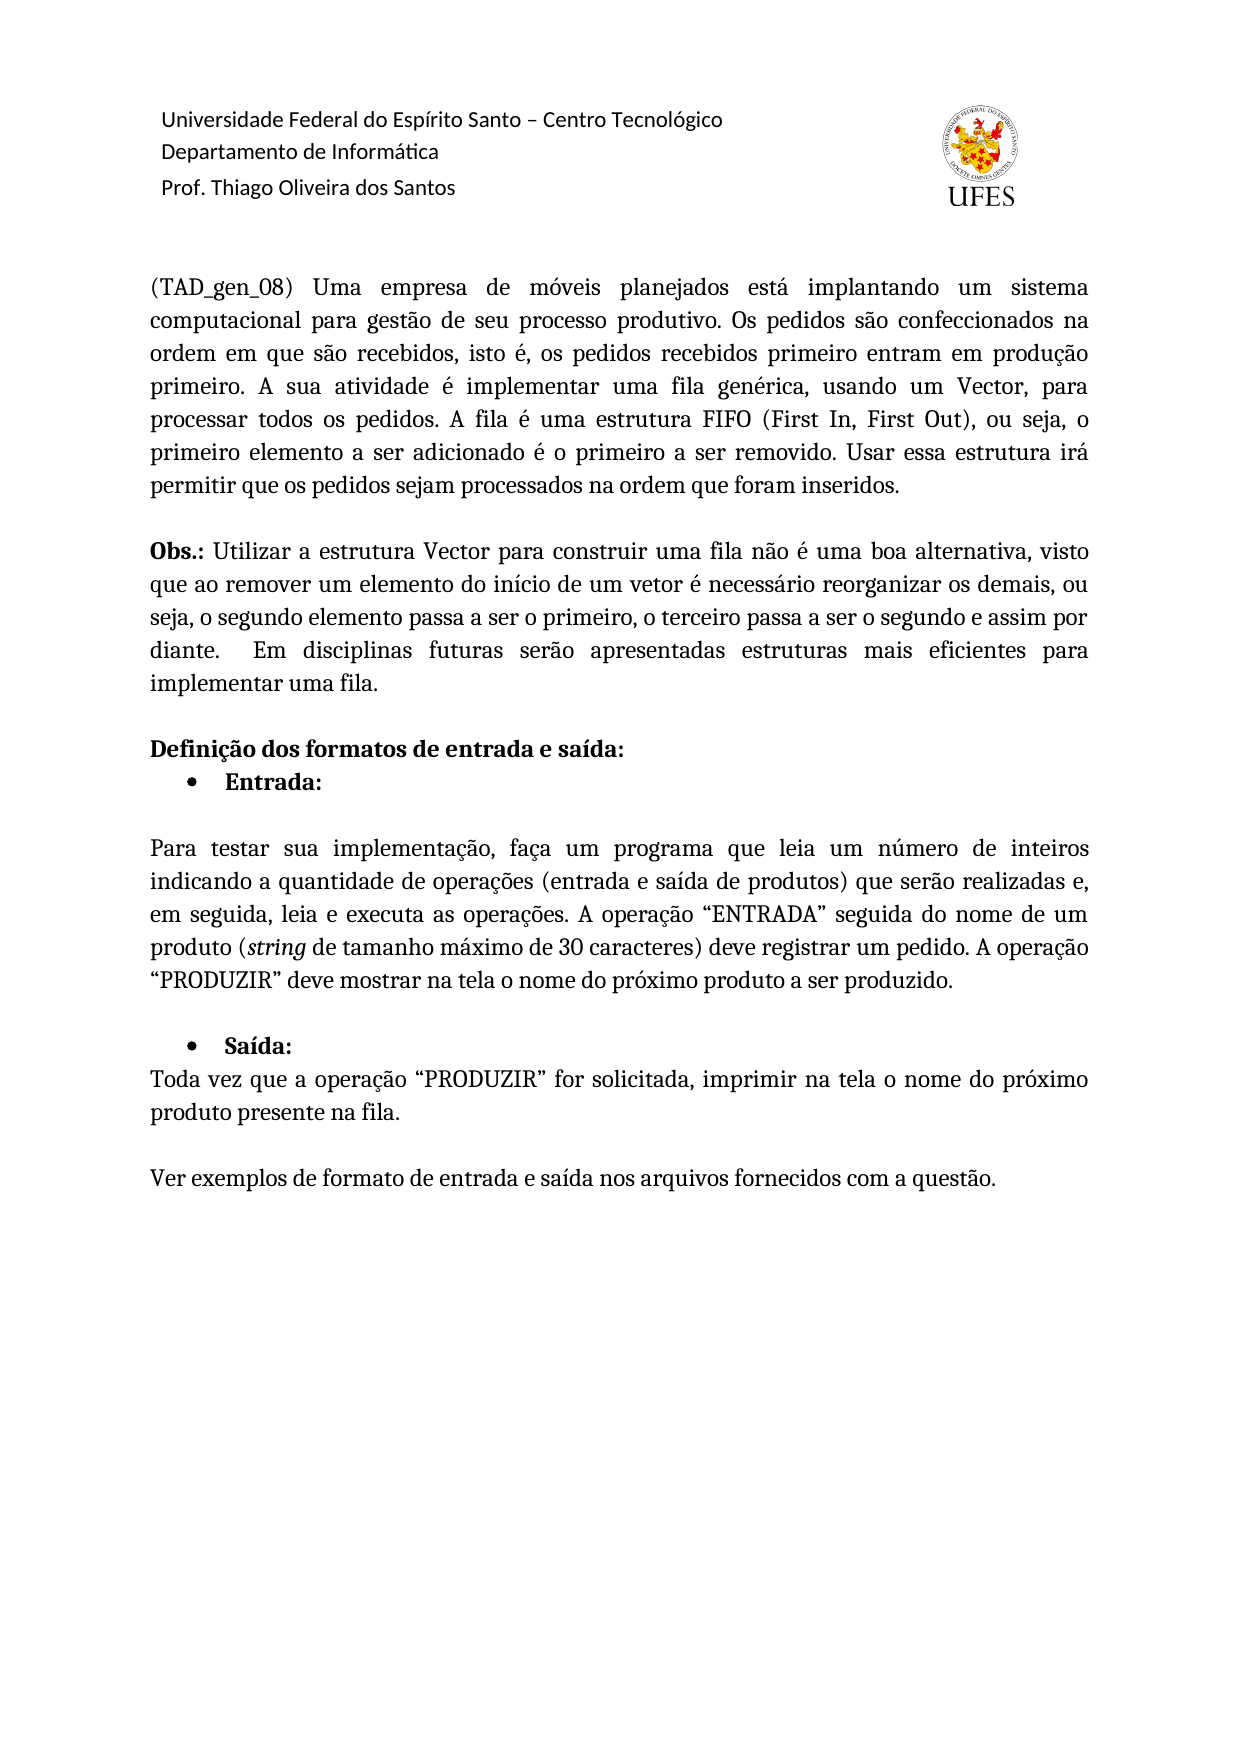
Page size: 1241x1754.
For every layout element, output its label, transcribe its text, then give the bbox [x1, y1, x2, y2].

text Toda vez que a operação “PRODUZIR” for solicitada, imprimir na tela o nome do próximo produto presente na fila. [150, 1065, 1090, 1127]
list Entrada: [187, 768, 1090, 797]
list Saída: [187, 1032, 1090, 1061]
text Para testar sua implementação, faça um programa que leia um número de inteiros indicando a quantidade de operações (entrada e saída de produtos) que serão realizadas e, em seguida, leia e executa as operações. A operação “ENTRADA” seguida do nome de um produto (string de tamanho máximo de 30 caracteres) deve registrar um pedido. A operação “PRODUZIR” deve mostrar na tela o nome do próximo produto a ser produzido. [150, 834, 1090, 995]
text Definição dos formatos de entrada e saída: [150, 735, 1090, 764]
picture [942, 105, 1018, 206]
text Ver exemplos de formato de entrada e saída nos arquivos fornecidos com a questão. [150, 1164, 1090, 1193]
text Obs.: Utilizar a estrutura Vector para construir uma fila não é uma boa alternativa, visto que ao remover um elemento do início de um vetor é necessário reorganizar os demais, ou seja, o segundo elemento passa a ser o primeiro, o terceiro passa a ser o segundo e assim por diante. Em disciplinas futuras serão apresentadas estruturas mais eficientes para implementar uma fila. [150, 537, 1090, 698]
text (TAD_gen_08) Uma empresa de móveis planejados está implantando um sistema computacional para gestão de seu processo produtivo. Os pedidos são confeccionados na ordem em que são recebidos, isto é, os pedidos recebidos primeiro entram em produção primeiro. A sua atividade é implementar uma fila genérica, usando um Vector, para processar todos os pedidos. A fila é uma estrutura FIFO (First In, First Out), ou seja, o primeiro elemento a ser adicionado é o primeiro a ser removido. Usar essa estrutura irá permitir que os pedidos sejam processados na ordem que foram inseridos. [150, 273, 1090, 499]
